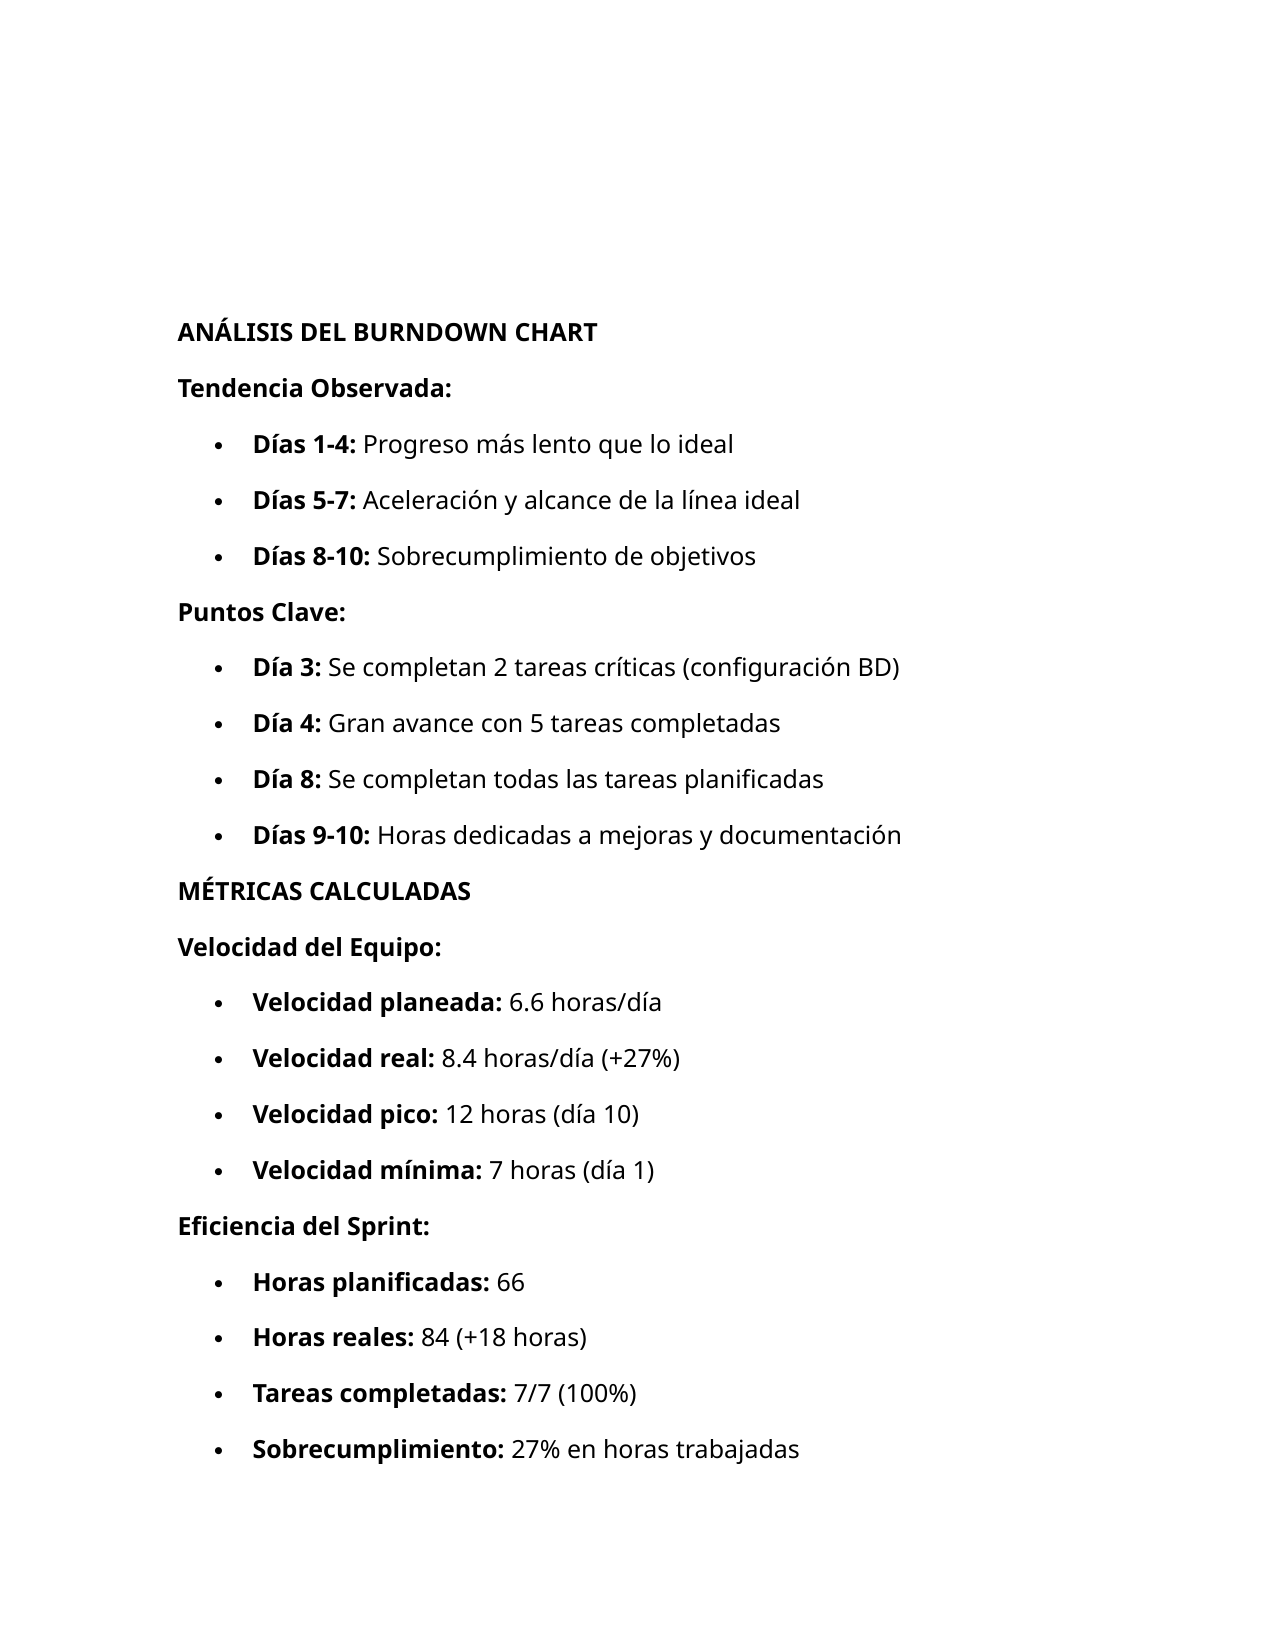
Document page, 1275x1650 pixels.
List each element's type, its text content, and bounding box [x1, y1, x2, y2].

list Día 8: Se completan todas las tareas planificadas [215, 762, 1098, 796]
text Eficiencia del Sprint: [177, 1208, 1098, 1242]
text ANÁLISIS DEL BURNDOWN CHART [177, 315, 1098, 349]
text Tendencia Observada: [177, 371, 1098, 405]
text MÉTRICAS CALCULADAS [177, 873, 1098, 907]
list Sobrecumplimiento: 27% en horas trabajadas [215, 1432, 1098, 1466]
list Tareas completadas: 7/7 (100%) [215, 1376, 1098, 1410]
list Días 1-4: Progreso más lento que lo ideal [215, 427, 1098, 461]
list Día 4: Gran avance con 5 tareas completadas [215, 706, 1098, 740]
text Velocidad del Equipo: [177, 929, 1098, 963]
list Día 3: Se completan 2 tareas críticas (configuración BD) [215, 650, 1098, 684]
list Velocidad planeada: 6.6 horas/día [215, 985, 1098, 1019]
list Velocidad real: 8.4 horas/día (+27%) [215, 1041, 1098, 1075]
list Velocidad pico: 12 horas (día 10) [215, 1097, 1098, 1131]
list Días 8-10: Sobrecumplimiento de objetivos [215, 538, 1098, 572]
list Días 5-7: Aceleración y alcance de la línea ideal [215, 483, 1098, 517]
list Días 9-10: Horas dedicadas a mejoras y documentación [215, 818, 1098, 852]
list Horas reales: 84 (+18 horas) [215, 1320, 1098, 1354]
list Velocidad mínima: 7 horas (día 1) [215, 1153, 1098, 1187]
list Horas planificadas: 66 [215, 1264, 1098, 1298]
text Puntos Clave: [177, 594, 1098, 628]
